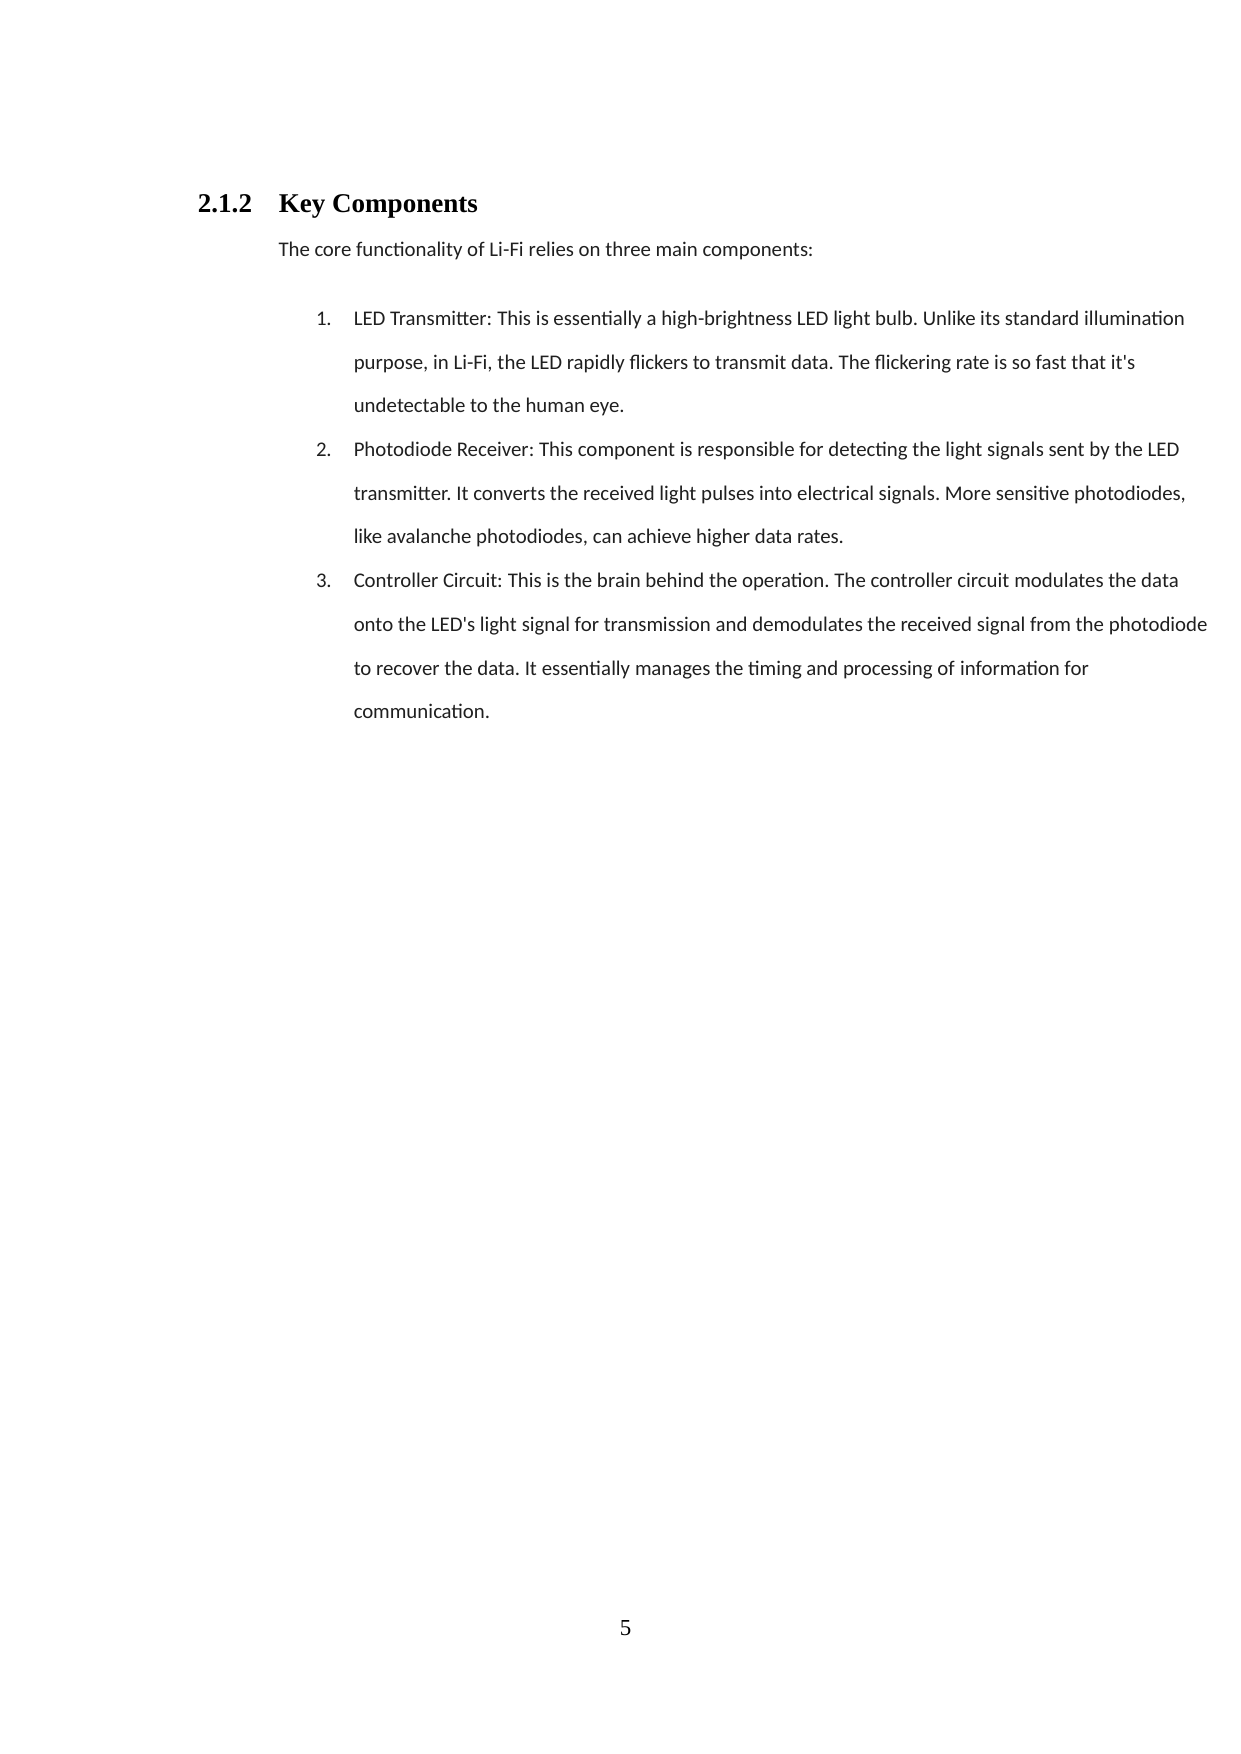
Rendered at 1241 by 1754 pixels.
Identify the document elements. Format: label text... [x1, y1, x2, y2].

subtitle Key Components [198, 187, 1103, 800]
